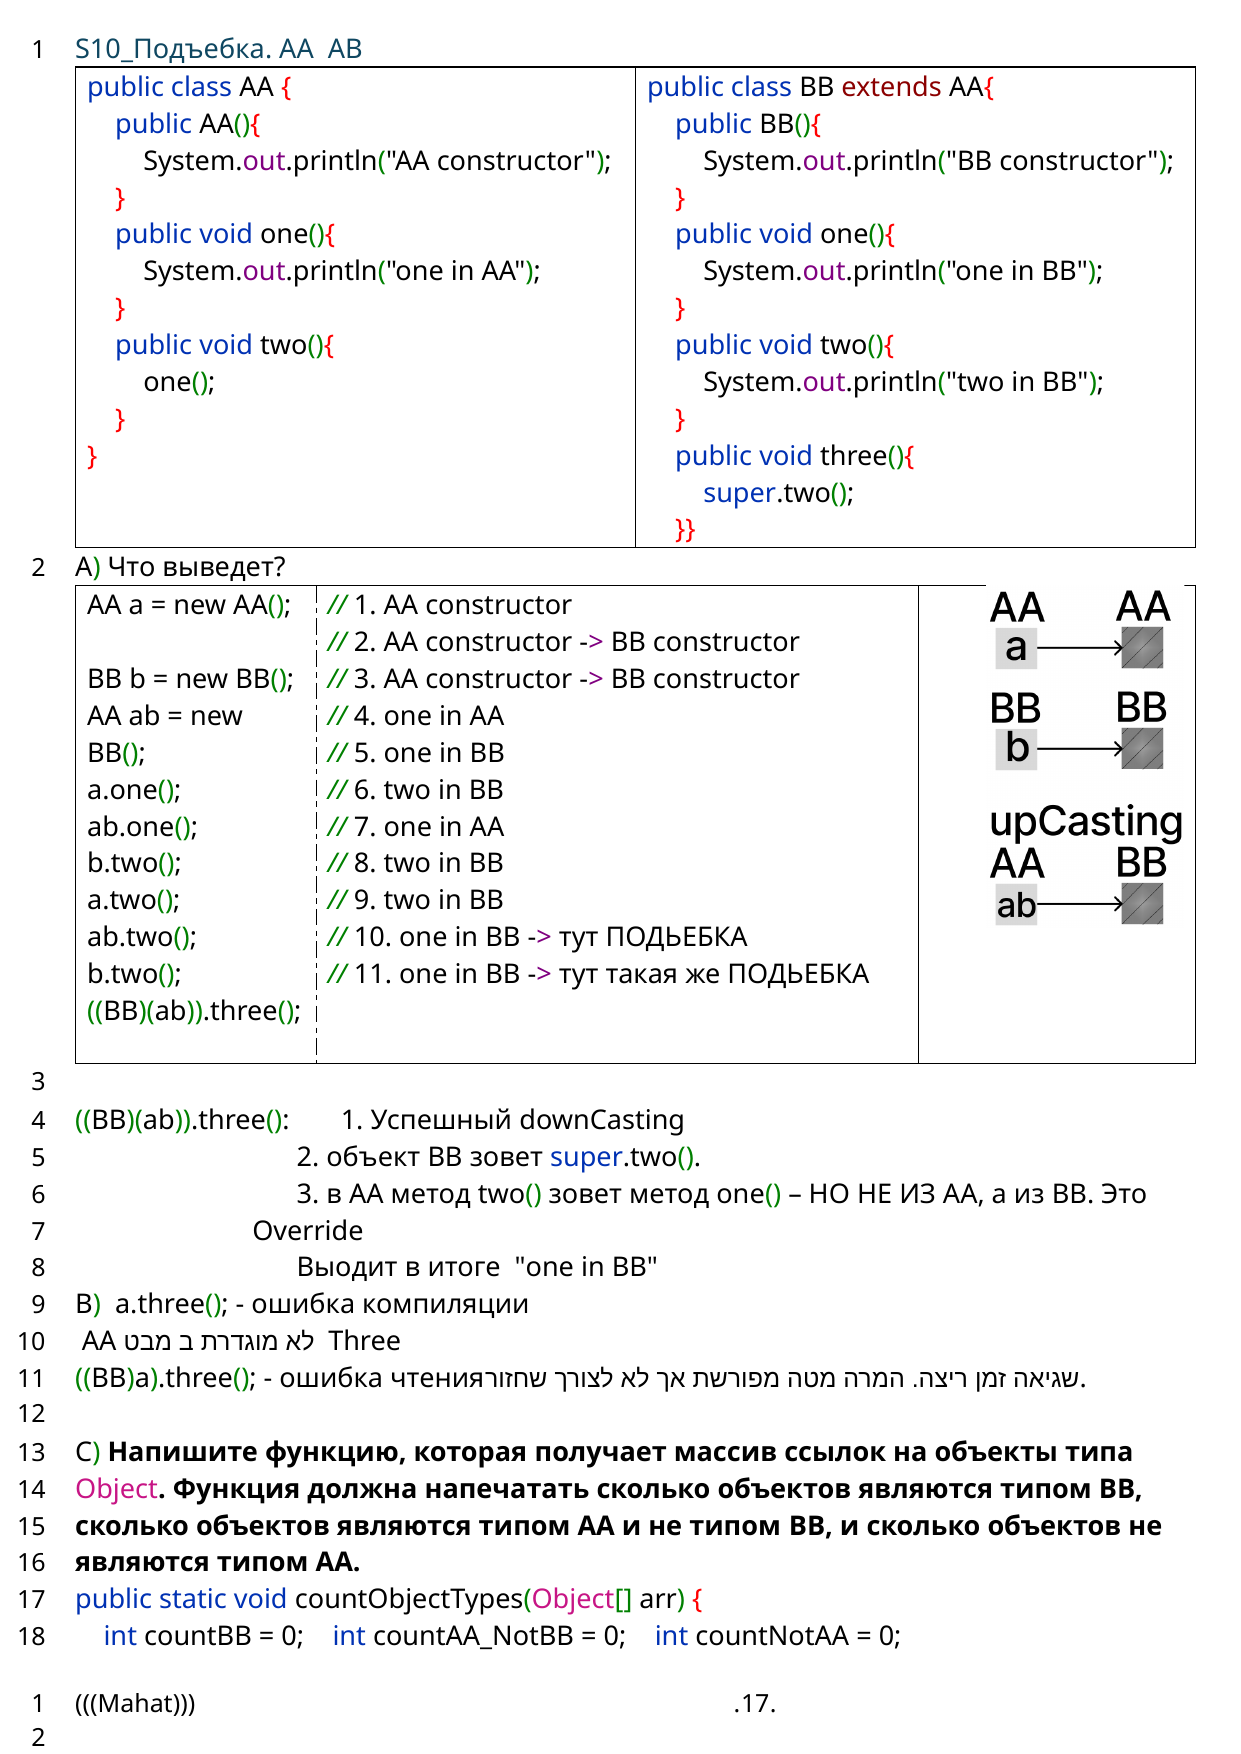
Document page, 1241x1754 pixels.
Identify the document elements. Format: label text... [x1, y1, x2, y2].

table_header public class BB extends AA{ public BB(){ System.out.println("BB constructor"); } public void one(){ System.out.println("one in BB"); } public void two(){ System.out.println("two in BB"); } public void three(){ super.two(); }} [636, 68, 1195, 547]
table_header public class AA { public AA(){ System.out.println("AA constructor"); } public void one(){ System.out.println("one in AA"); } public void two(){ one(); } } [76, 68, 635, 547]
picture [986, 585, 1185, 928]
text Выодит в итоге "one in BB" [252, 1248, 1196, 1285]
text int countBB = 0; int countAA_NotBB = 0; int countNotAA = 0; [75, 1617, 1196, 1653]
text А) Что выведет? [75, 548, 1196, 585]
table_header [919, 586, 1195, 1062]
table_header AA a = new AA(); BB b = new BB(); AA ab = new BB(); a.one(); ab.one(); b.two(); a.two(); ab.two(); b.two(); ((BB)(ab)).three(); [76, 586, 316, 1062]
text ((BB)(ab)).three(): 1. Успешный downCasting [75, 1100, 1196, 1137]
text С) Напишите функцию, которая получает массив ссылок на объекты типа Object. Функция должна напечатать сколько объектов являются типом BB, сколько объектов являются типом AA и не типом BB, и сколько объектов не являются типом AA. [75, 1432, 1196, 1580]
text B) a.three(); - ошибка компиляции [75, 1285, 1196, 1322]
text 2. объект BB зовет super.two(). [252, 1137, 1196, 1174]
text public static void countObjectTypes(Object[] arr) { [75, 1580, 1196, 1617]
text ((BB)a).three(); - ошибка чтенияשגיאה זמן ריצה. המרה מטה מפורשת אך לא לצורך שחזור. [75, 1358, 1196, 1395]
text Three לא מוגדרת ב מבט AA [75, 1322, 1196, 1358]
table_header // 1. AA constructor // 2. AA constructor -> BB constructor // 3. AA constructor -> BB constructor // 4. one in AA // 5. one in BB // 6. two in BB // 7. one in AA // 8. two in BB // 9. two in BB // 10. one in BB -> тут ПОДЬЕБКА // 11. one in BB -> тут такая же ПОДЬЕБКА [316, 586, 918, 1062]
subtitle S10_Подъебка. AA AB [75, 29, 1196, 66]
text 3. в АА метод two() зовет метод one() – НО НЕ ИЗ АА, а из BB. Это Override [252, 1174, 1196, 1248]
